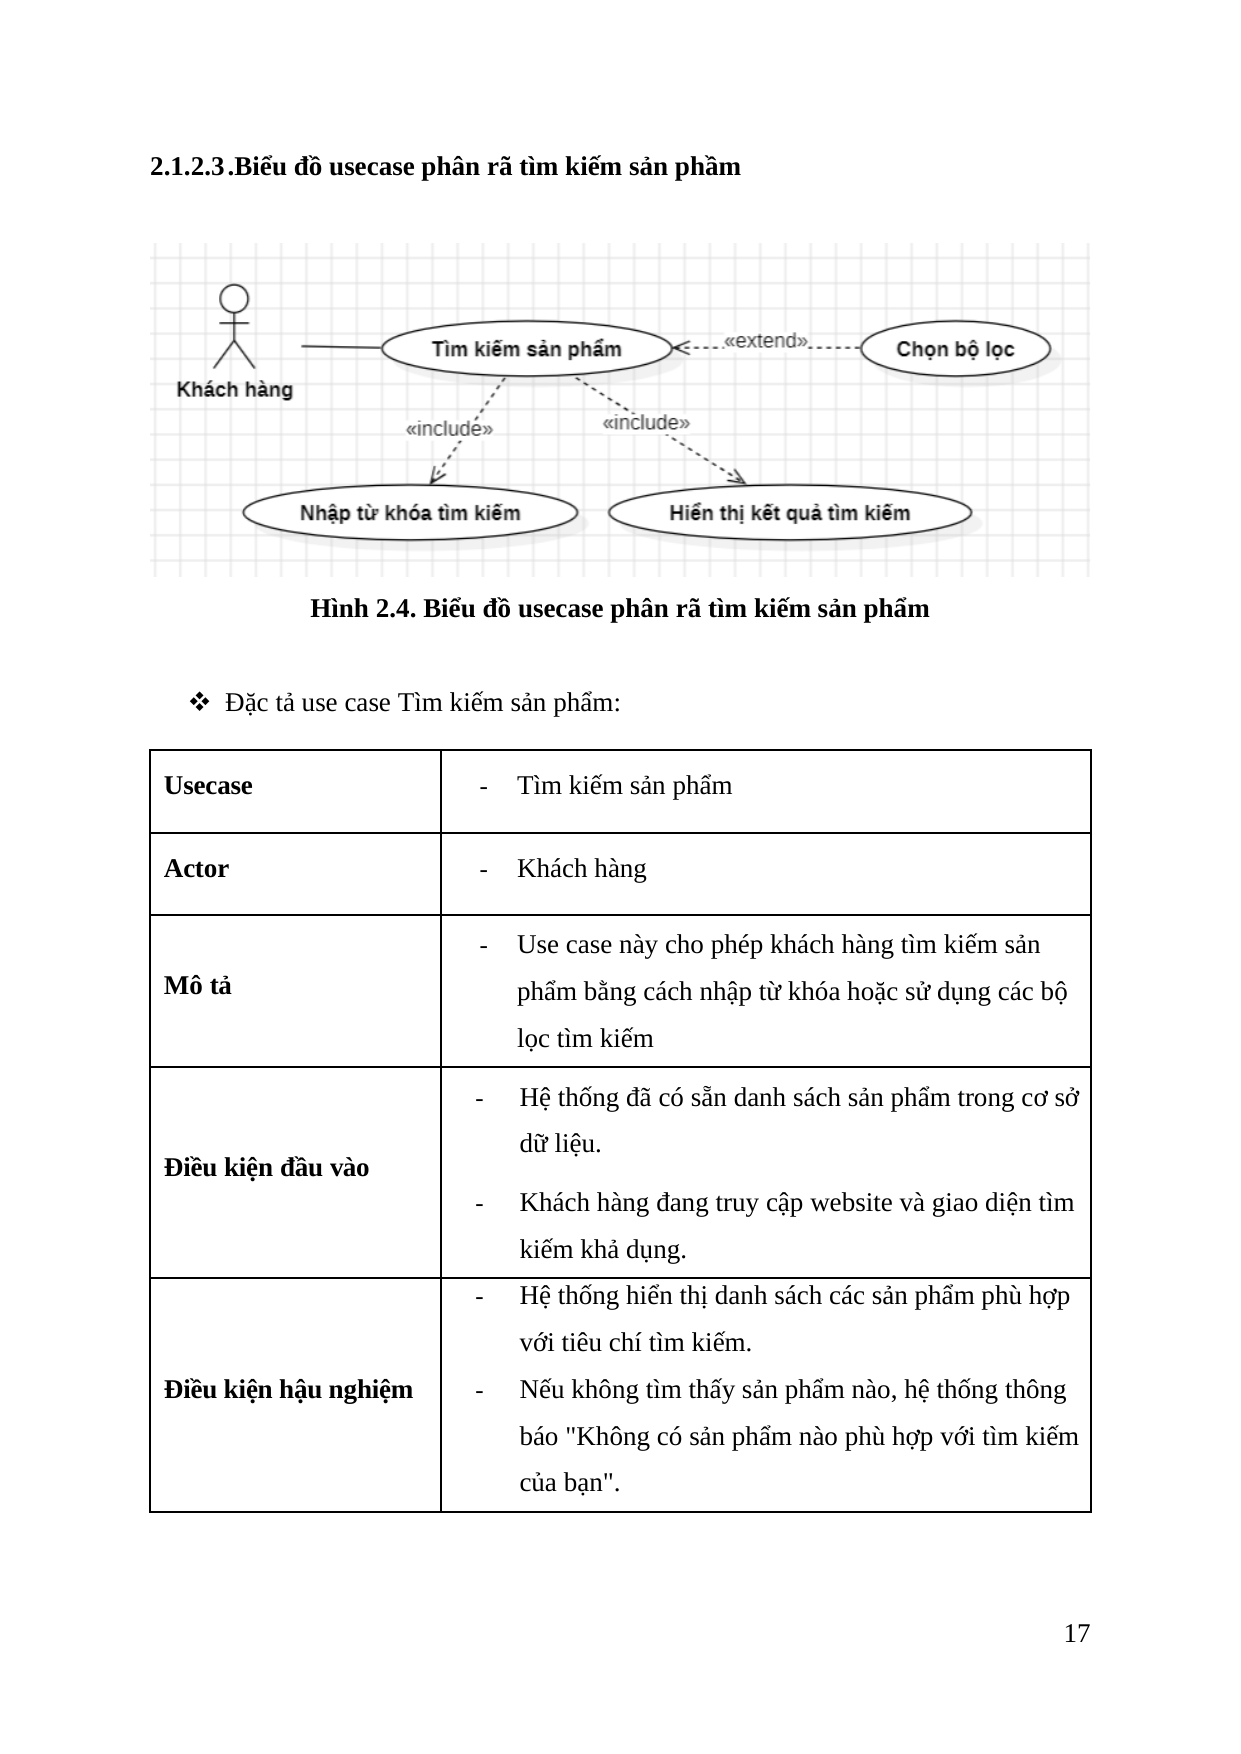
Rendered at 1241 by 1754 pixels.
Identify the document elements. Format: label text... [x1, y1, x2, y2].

list .Biểu đồ usecase phân rã tìm kiếm sản phầm [150, 150, 1090, 181]
picture [150, 243, 1091, 577]
table_cell Mô tả [151, 916, 440, 1066]
table_cell Use case này cho phép khách hàng tìm kiếm sản phẩm bằng cách nhập từ khóa hoặc sử dụng các bộ lọc tìm kiếm [442, 916, 1090, 1066]
table_header Tìm kiếm sản phẩm [442, 751, 1090, 832]
text Hình 2.4. Biểu đồ usecase phân rã tìm kiếm sản phẩm [150, 592, 1090, 623]
table_cell Hệ thống đã có sẵn danh sách sản phẩm trong cơ sở dữ liệu. Khách hàng đang truy cập website và giao diện tìm kiếm khả dụng. [442, 1068, 1090, 1277]
table_cell Khách hàng [442, 834, 1090, 914]
list Đặc tả use case Tìm kiếm sản phẩm: [187, 686, 1090, 717]
table_cell Điều kiện hậu nghiệm [151, 1279, 440, 1511]
table_cell Hệ thống hiển thị danh sách các sản phẩm phù hợp với tiêu chí tìm kiếm. Nếu không tìm thấy sản phẩm nào, hệ thống thông báo "Không có sản phẩm nào phù hợp với tìm kiếm của bạn". [442, 1279, 1090, 1511]
table_header Usecase [151, 751, 440, 832]
table_cell Điều kiện đầu vào [151, 1068, 440, 1277]
table_cell Actor [151, 834, 440, 914]
